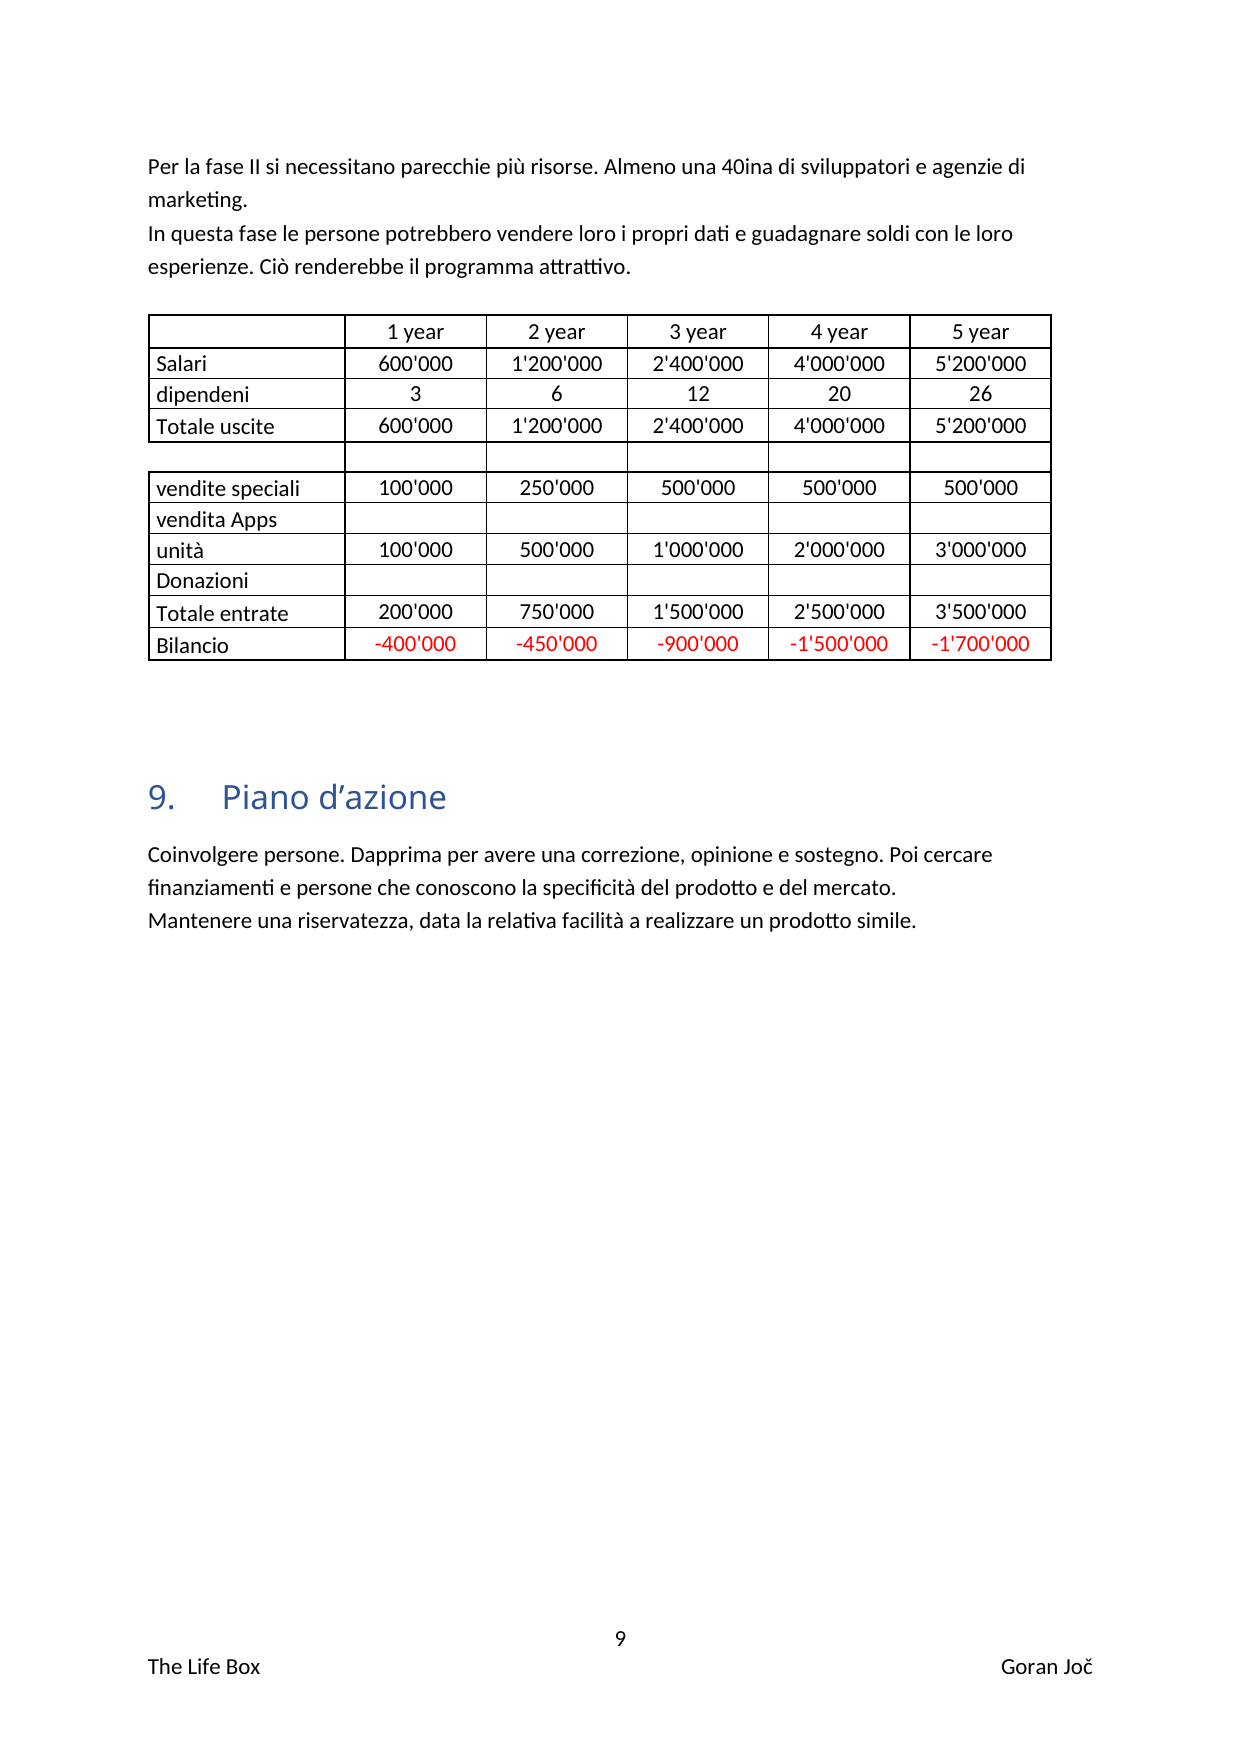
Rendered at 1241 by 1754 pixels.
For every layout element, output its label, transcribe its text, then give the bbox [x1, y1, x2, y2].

table_cell 200'000 [346, 596, 486, 627]
table_cell [149, 443, 344, 471]
table_cell -900'000 [628, 628, 768, 659]
table_header 3 year [628, 316, 768, 347]
table_cell [346, 503, 486, 533]
table_cell 12 [628, 379, 768, 408]
table_cell vendita Apps [150, 503, 344, 533]
table_cell Totale entrate [150, 596, 344, 627]
table_cell Bilancio [150, 628, 344, 659]
table_cell dipendeni [150, 379, 344, 408]
table_cell Totale uscite [150, 409, 344, 441]
table_cell 500'000 [911, 473, 1050, 502]
table_header 4 year [769, 316, 909, 347]
table_cell 500'000 [628, 473, 768, 502]
text Mantenere una riservatezza, data la relativa facilità a realizzare un prodotto simile. [148, 902, 1093, 935]
subtitle Piano d’azione [148, 774, 1093, 819]
table_cell 26 [911, 379, 1050, 408]
table_cell [628, 503, 768, 533]
table_cell -400'000 [346, 628, 486, 659]
table_cell [487, 565, 627, 595]
table_cell [911, 443, 1050, 471]
table_cell 20 [769, 379, 909, 408]
table_cell -1'500'000 [769, 628, 909, 659]
table_cell unità [150, 534, 344, 564]
table_cell 5'200'000 [911, 349, 1050, 377]
table_cell [487, 443, 627, 471]
table_cell [628, 565, 768, 595]
table_cell 5'200'000 [911, 409, 1050, 441]
table_cell 1'500'000 [628, 596, 768, 627]
table_cell 3 [346, 379, 486, 408]
table_cell vendite speciali [150, 473, 344, 502]
table_cell -1'700'000 [911, 628, 1050, 659]
table_header 1 year [346, 316, 486, 347]
table_cell 1'200'000 [487, 409, 627, 441]
table_cell [346, 443, 486, 471]
table_cell 1'200'000 [487, 349, 627, 377]
table_header [150, 316, 344, 347]
table_cell [769, 503, 909, 533]
table_cell 4'000'000 [769, 409, 909, 441]
table_cell 3'500'000 [911, 596, 1050, 627]
table_cell [487, 503, 627, 533]
table_cell 2'500'000 [769, 596, 909, 627]
table_cell Salari [150, 349, 344, 377]
table_cell 500'000 [487, 534, 627, 564]
table_cell [911, 565, 1050, 595]
table_cell 600'000 [346, 349, 486, 377]
table_cell 1'000'000 [628, 534, 768, 564]
table_cell 6 [487, 379, 627, 408]
table_cell -450'000 [487, 628, 627, 659]
table_cell 100'000 [346, 534, 486, 564]
table_cell [911, 503, 1050, 533]
text Coinvolgere persone. Dapprima per avere una correzione, opinione e sostegno. Poi cercare finanziamenti e persone che conoscono la specificità del prodotto e del mercato. [148, 835, 1093, 902]
table_cell [769, 565, 909, 595]
table_cell 250'000 [487, 473, 627, 502]
table_cell Donazioni [150, 565, 344, 595]
table_cell [769, 443, 909, 471]
table_cell 2'000'000 [769, 534, 909, 564]
table_cell 3'000'000 [911, 534, 1050, 564]
table_cell [628, 443, 768, 471]
table_cell [346, 565, 486, 595]
table_cell 750'000 [487, 596, 627, 627]
table_cell 2'400'000 [628, 409, 768, 441]
table_header 2 year [487, 316, 627, 347]
table_cell 600'000 [346, 409, 486, 441]
table_cell 500'000 [769, 473, 909, 502]
table_header 5 year [911, 316, 1050, 347]
table_cell 2'400'000 [628, 349, 768, 377]
text In questa fase le persone potrebbero vendere loro i propri dati e guadagnare soldi con le loro esperienze. Ciò renderebbe il programma attrattivo. [148, 214, 1093, 281]
table_cell 4'000'000 [769, 349, 909, 377]
text Per la fase II si necessitano parecchie più risorse. Almeno una 40ina di sviluppatori e agenzie di marketing. [148, 148, 1093, 214]
table_cell 100'000 [346, 473, 486, 502]
